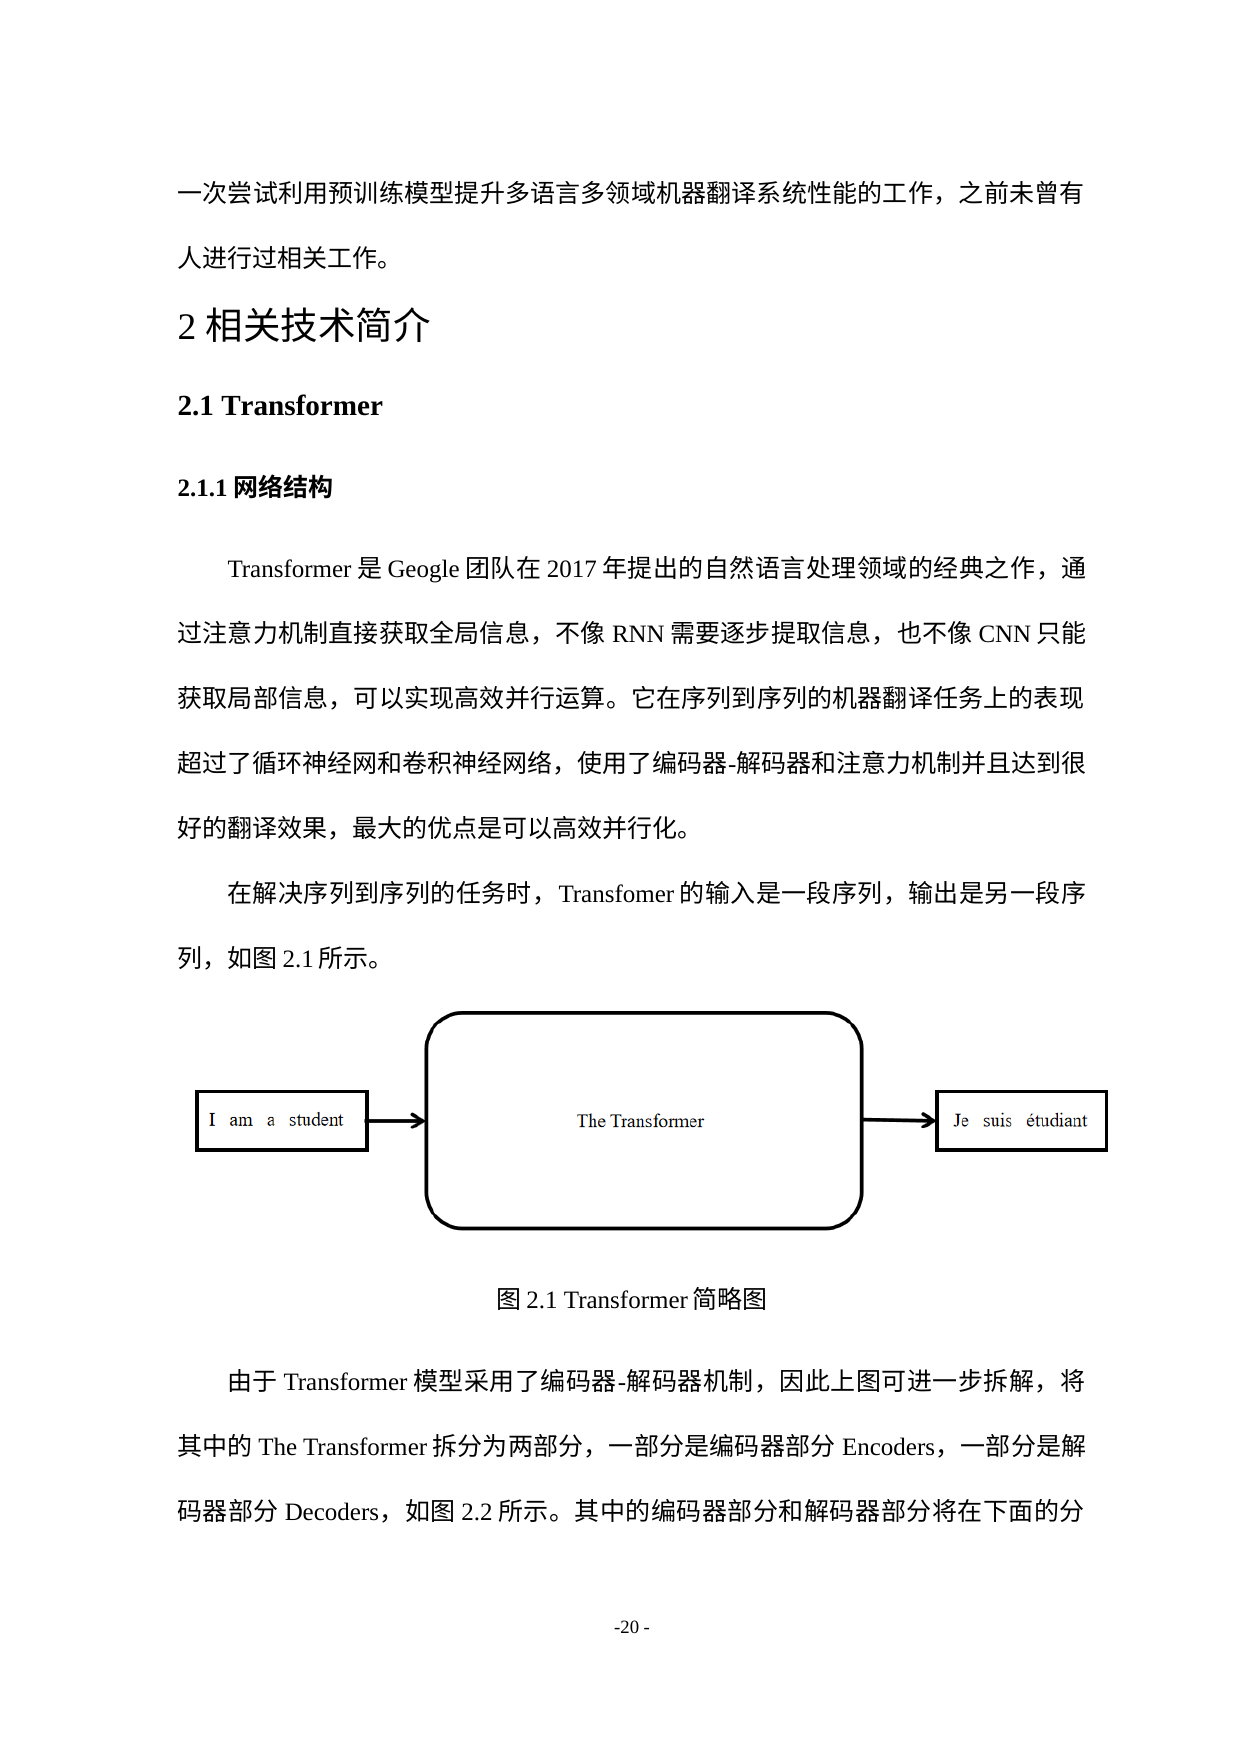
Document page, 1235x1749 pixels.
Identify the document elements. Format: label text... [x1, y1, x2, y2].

subtitle 2 相关技术简介 [177, 291, 1087, 356]
text 图2.1 Transformer简略图 [177, 1266, 1087, 1331]
text 在解决序列到序列的任务时，Transfomer的输入是一段序列，输出是另一段序列，如图2.1所示。 [177, 859, 1087, 989]
text 由于Transformer模型采用了编码器-解码器机制，因此上图可进一步拆解，将其中的The Transformer拆分为两部分，一部分是编码器部分Encoders，一部分是解码器部分Decoders，如图2.2所示。其中的编码器部分和解码器部分将在下面的分析中进行拆解。 [177, 1347, 1087, 1542]
subtitle 2.1 Transformer [177, 372, 1087, 437]
picture [177, 989, 1139, 1249]
subtitle 2.1.1 网络结构 [177, 453, 1087, 518]
text Transformer是Geogle团队在2017年提出的自然语言处理领域的经典之作，通过注意力机制直接获取全局信息，不像RNN需要逐步提取信息，也不像CNN只能获取局部信息，可以实现高效并行运算。它在序列到序列的机器翻译任务上的表现超过了循环神经网和卷积神经网络，使用了编码器-解码器和注意力机制并且达到很好的翻译效果，最大的优点是可以高效并行化。 [177, 534, 1087, 859]
